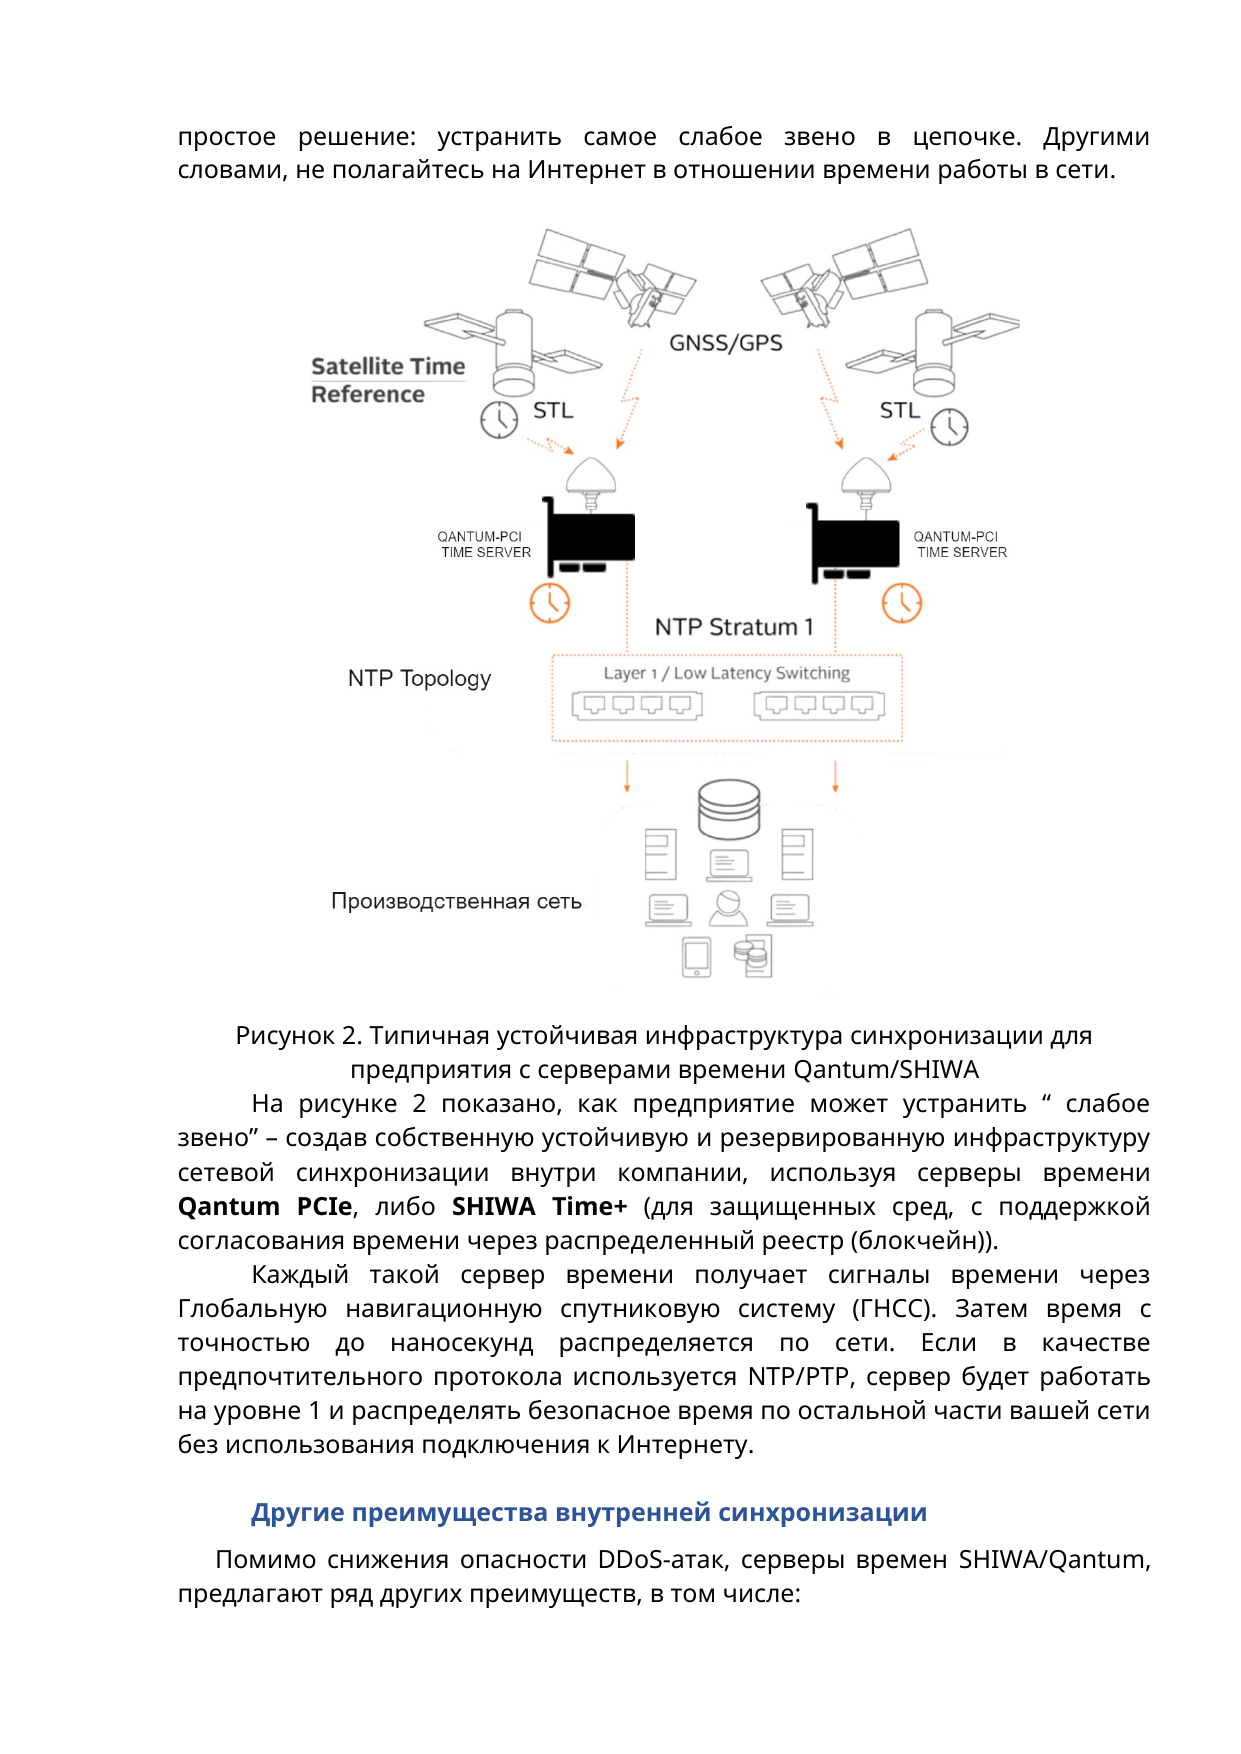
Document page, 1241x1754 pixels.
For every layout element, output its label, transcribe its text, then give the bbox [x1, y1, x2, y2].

text Рисунок 2. Типичная устойчивая инфраструктура синхронизации для предприятия с серверами времени Qantum/SHIWA [177, 1018, 1152, 1086]
picture [309, 223, 1020, 1002]
text Помимо снижения опасности DDoS-атак, серверы времен SHIWA/Qantum, предлагают ряд других преимуществ, в том числе: [177, 1541, 1152, 1609]
subtitle Другие преимущества внутренней синхронизации [177, 1495, 1152, 1529]
text Каждый такой сервер времени получает сигналы времени через Глобальную навигационную спутниковую систему (ГНСС). Затем время с точностью до наносекунд распределяется по сети. Если в качестве предпочтительного протокола используется NTP/PTP, сервер будет работать на уровне 1 и распределять безопасное время по остальной части вашей сети без использования подключения к Интернету. [177, 1256, 1152, 1461]
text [177, 118, 1152, 186]
text На рисунке 2 показано, как предприятие может устранить “ слабое звено” – создав собственную устойчивую и резервированную инфраструктуру сетевой синхронизации внутри компании, используя серверы времени Qantum PCIe, либо SHIWA Time+ (для защищенных сред, с поддержкой согласования времени через распределенный реестр (блокчейн)). [177, 1086, 1152, 1256]
